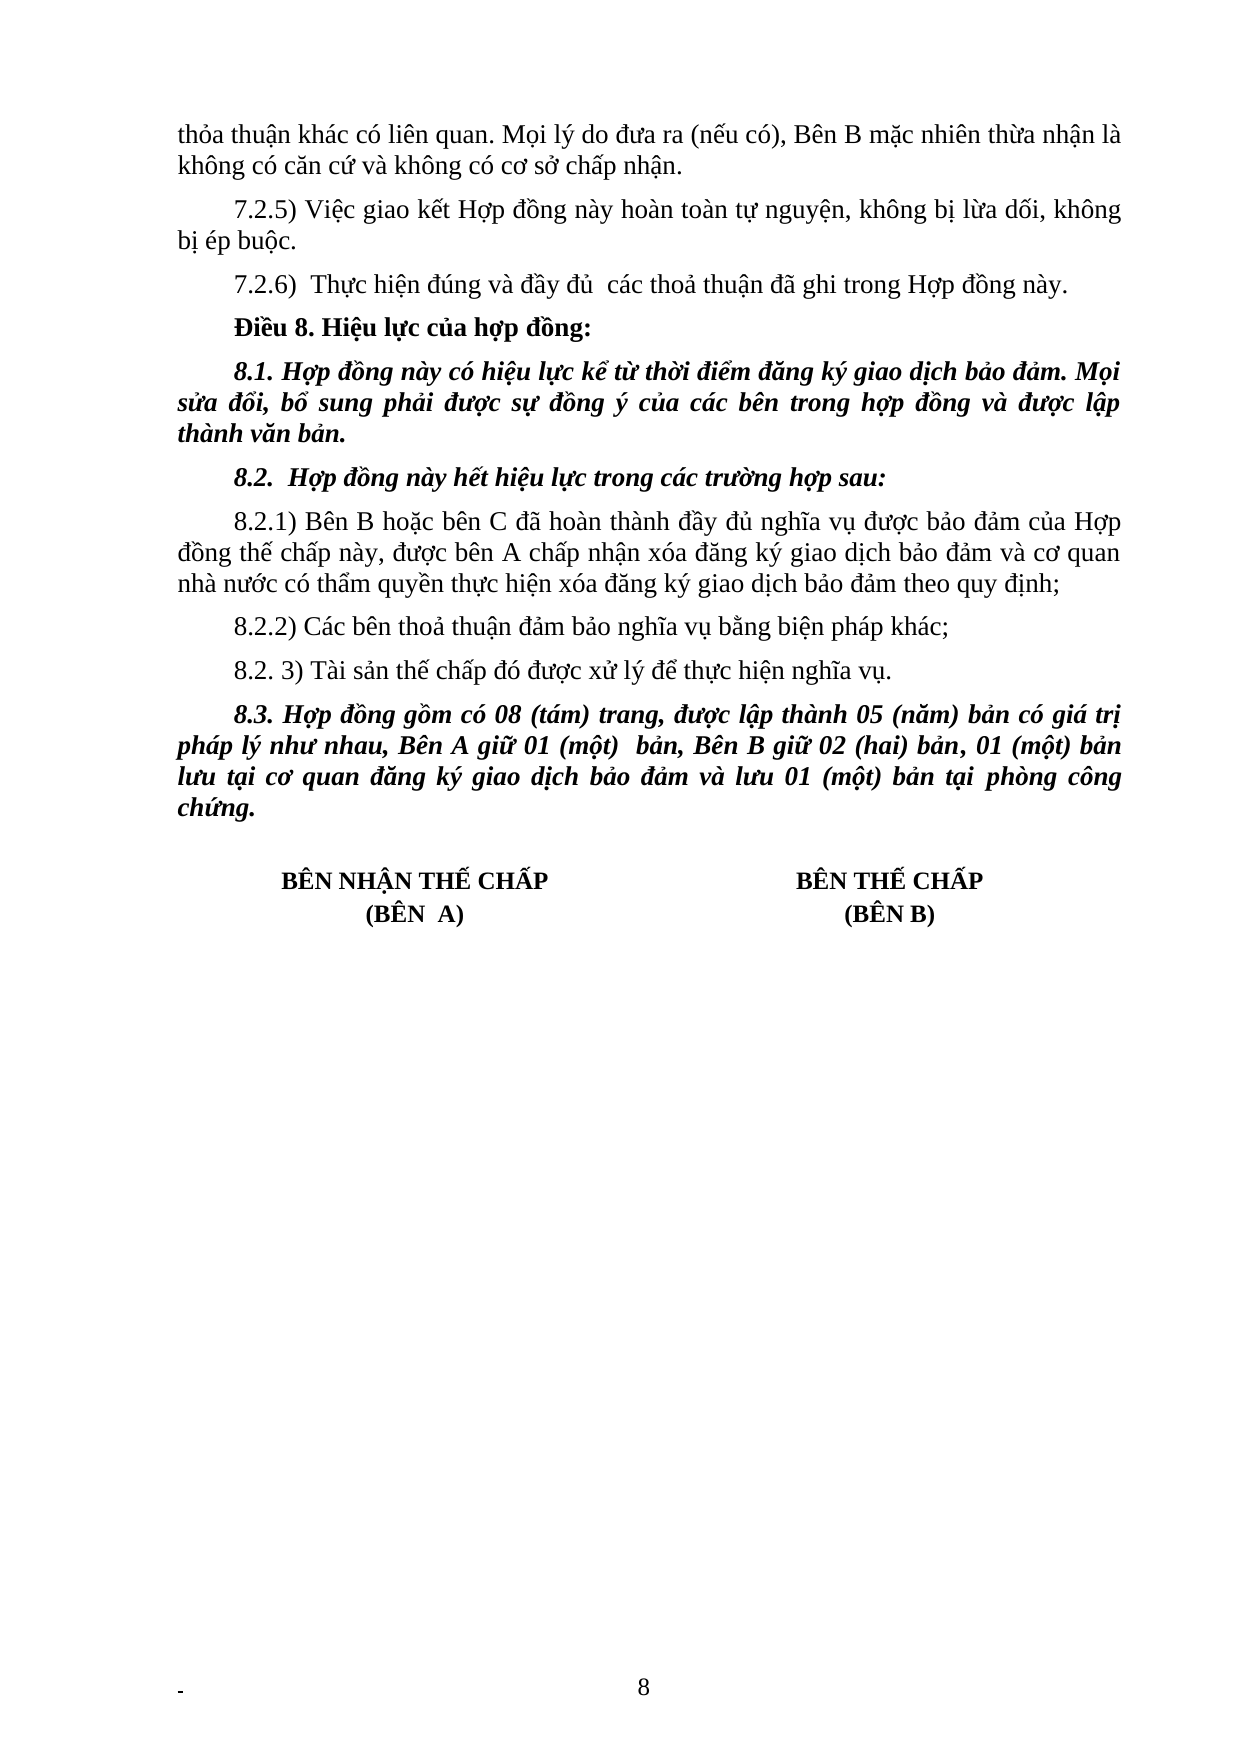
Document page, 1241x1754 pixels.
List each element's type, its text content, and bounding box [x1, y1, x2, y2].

table_header BÊN NHẬN THẾ CHẤP (BÊN A) [177, 866, 652, 1498]
text 8.1. Hợp đồng này có hiệu lực kể từ thời điểm đăng ký giao dịch bảo đảm. Mọi sửa đổi, bổ sung phải được sự đồng ý của các bên trong hợp đồng và được lập thành văn bản. [177, 355, 1122, 448]
text 8.2.2) Các bên thoả thuận đảm bảo nghĩa vụ bằng biện pháp khác; [177, 611, 1122, 642]
table_header BÊN THẾ CHẤP (BÊN B) [652, 866, 1127, 1498]
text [177, 118, 1122, 180]
text Điều 8. Hiệu lực của hợp đồng: [177, 311, 1122, 342]
text 8.2.1) Bên B hoặc bên C đã hoàn thành đầy đủ nghĩa vụ được bảo đảm của Hợp đồng thế chấp này, được bên A chấp nhận xóa đăng ký giao dịch bảo đảm và cơ quan nhà nước có thẩm quyền thực hiện xóa đăng ký giao dịch bảo đảm theo quy định; [177, 504, 1122, 598]
text 7.2.6) Thực hiện đúng và đầy đủ các thoả thuận đã ghi trong Hợp đồng này. [177, 268, 1122, 299]
text 8.2. 3) Tài sản thế chấp đó được xử lý để thực hiện nghĩa vụ. [177, 654, 1122, 685]
text 8.3. Hợp đồng gồm có 08 (tám) trang, được lập thành 05 (năm) bản có giá trị pháp lý như nhau, Bên A giữ 01 (một) bản, Bên B giữ 02 (hai) bản, 01 (một) bản lưu tại cơ quan đăng ký giao dịch bảo đảm và lưu 01 (một) bản tại phòng công chứng. [177, 698, 1122, 822]
text 8.2. Hợp đồng này hết hiệu lực trong các trường hợp sau: [177, 461, 1122, 492]
text 7.2.5) Việc giao kết Hợp đồng này hoàn toàn tự nguyện, không bị lừa dối, không bị ép buộc. [177, 193, 1122, 255]
